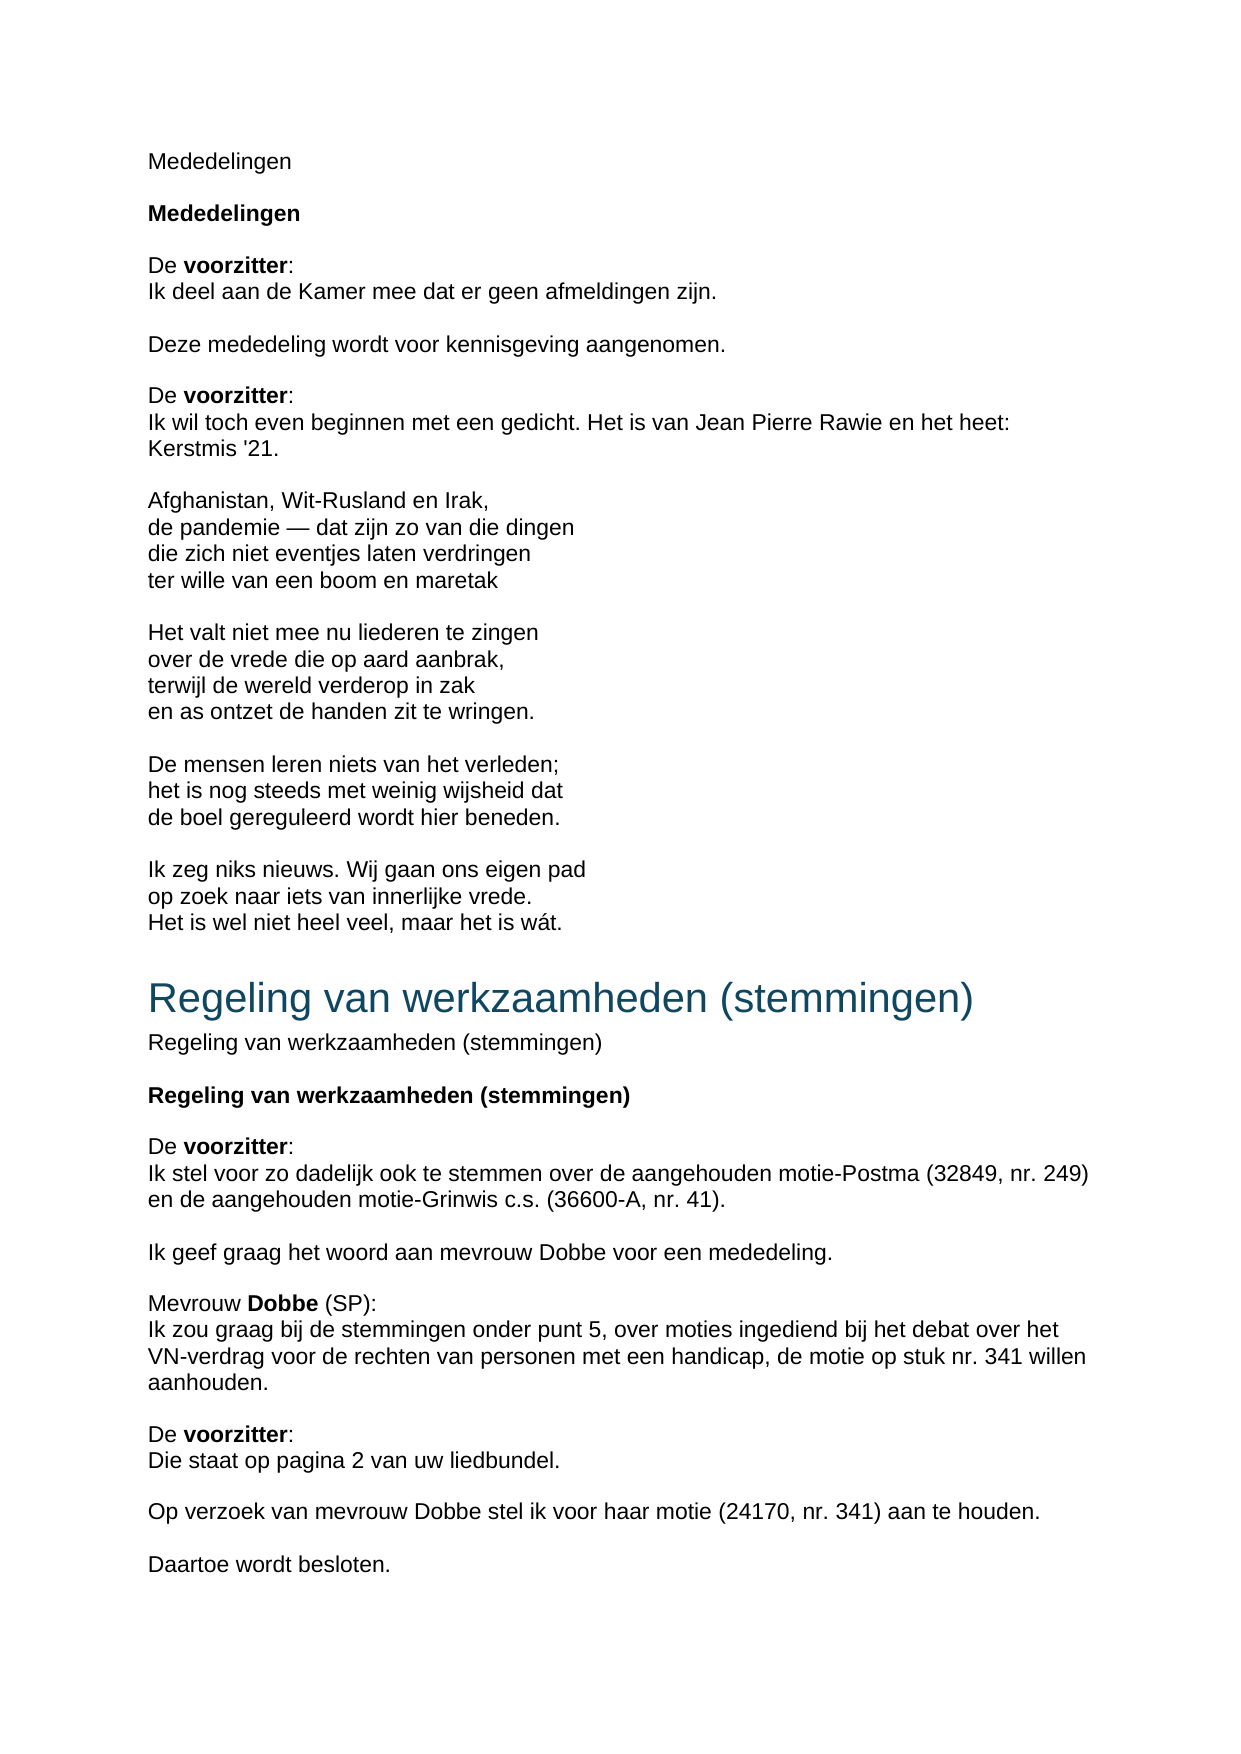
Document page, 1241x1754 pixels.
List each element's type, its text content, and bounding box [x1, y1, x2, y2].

text Mevrouw Dobbe (SP): Ik zou graag bij de stemmingen onder punt 5, over moties ingediend bij het debat over het VN-verdrag voor de rechten van personen met een handicap, de motie op stuk nr. 341 willen aanhouden. [148, 1290, 1093, 1396]
text De voorzitter: Ik deel aan de Kamer mee dat er geen afmeldingen zijn. Deze mededeling wordt voor kennisgeving aangenomen. [148, 252, 1093, 357]
text De voorzitter: Ik wil toch even beginnen met een gedicht. Het is van Jean Pierre Rawie en het heet: Kerstmis '21. Afghanistan, Wit-Rusland en Irak, de pandemie — dat zijn zo van die dingen die zich niet eventjes laten verdringen ter wille van een boom en maretak Het valt niet mee nu liederen te zingen over de vrede die op aard aanbrak, terwijl de wereld verderop in zak en as ontzet de handen zit te wringen. De mensen leren niets van het verleden; het is nog steeds met weinig wijsheid dat de boel gereguleerd wordt hier beneden. Ik zeg niks nieuws. Wij gaan ons eigen pad op zoek naar iets van innerlijke vrede. Het is wel niet heel veel, maar het is wát. [148, 382, 1093, 936]
subtitle Regeling van werkzaamheden (stemmingen) [148, 973, 1093, 1021]
text Regeling van werkzaamheden (stemmingen) Regeling van werkzaamheden (stemmingen) [148, 1029, 1093, 1108]
text Mededelingen Mededelingen [148, 148, 1093, 227]
text Op verzoek van mevrouw Dobbe stel ik voor haar motie (24170, nr. 341) aan te houden. Daartoe wordt besloten. [148, 1498, 1093, 1577]
text De voorzitter: Die staat op pagina 2 van uw liedbundel. [148, 1421, 1093, 1473]
text De voorzitter: Ik stel voor zo dadelijk ook te stemmen over de aangehouden motie-Postma (32849, nr. 249) en de aangehouden motie-Grinwis c.s. (36600-A, nr. 41). Ik geef graag het woord aan mevrouw Dobbe voor een mededeling. [148, 1133, 1093, 1265]
